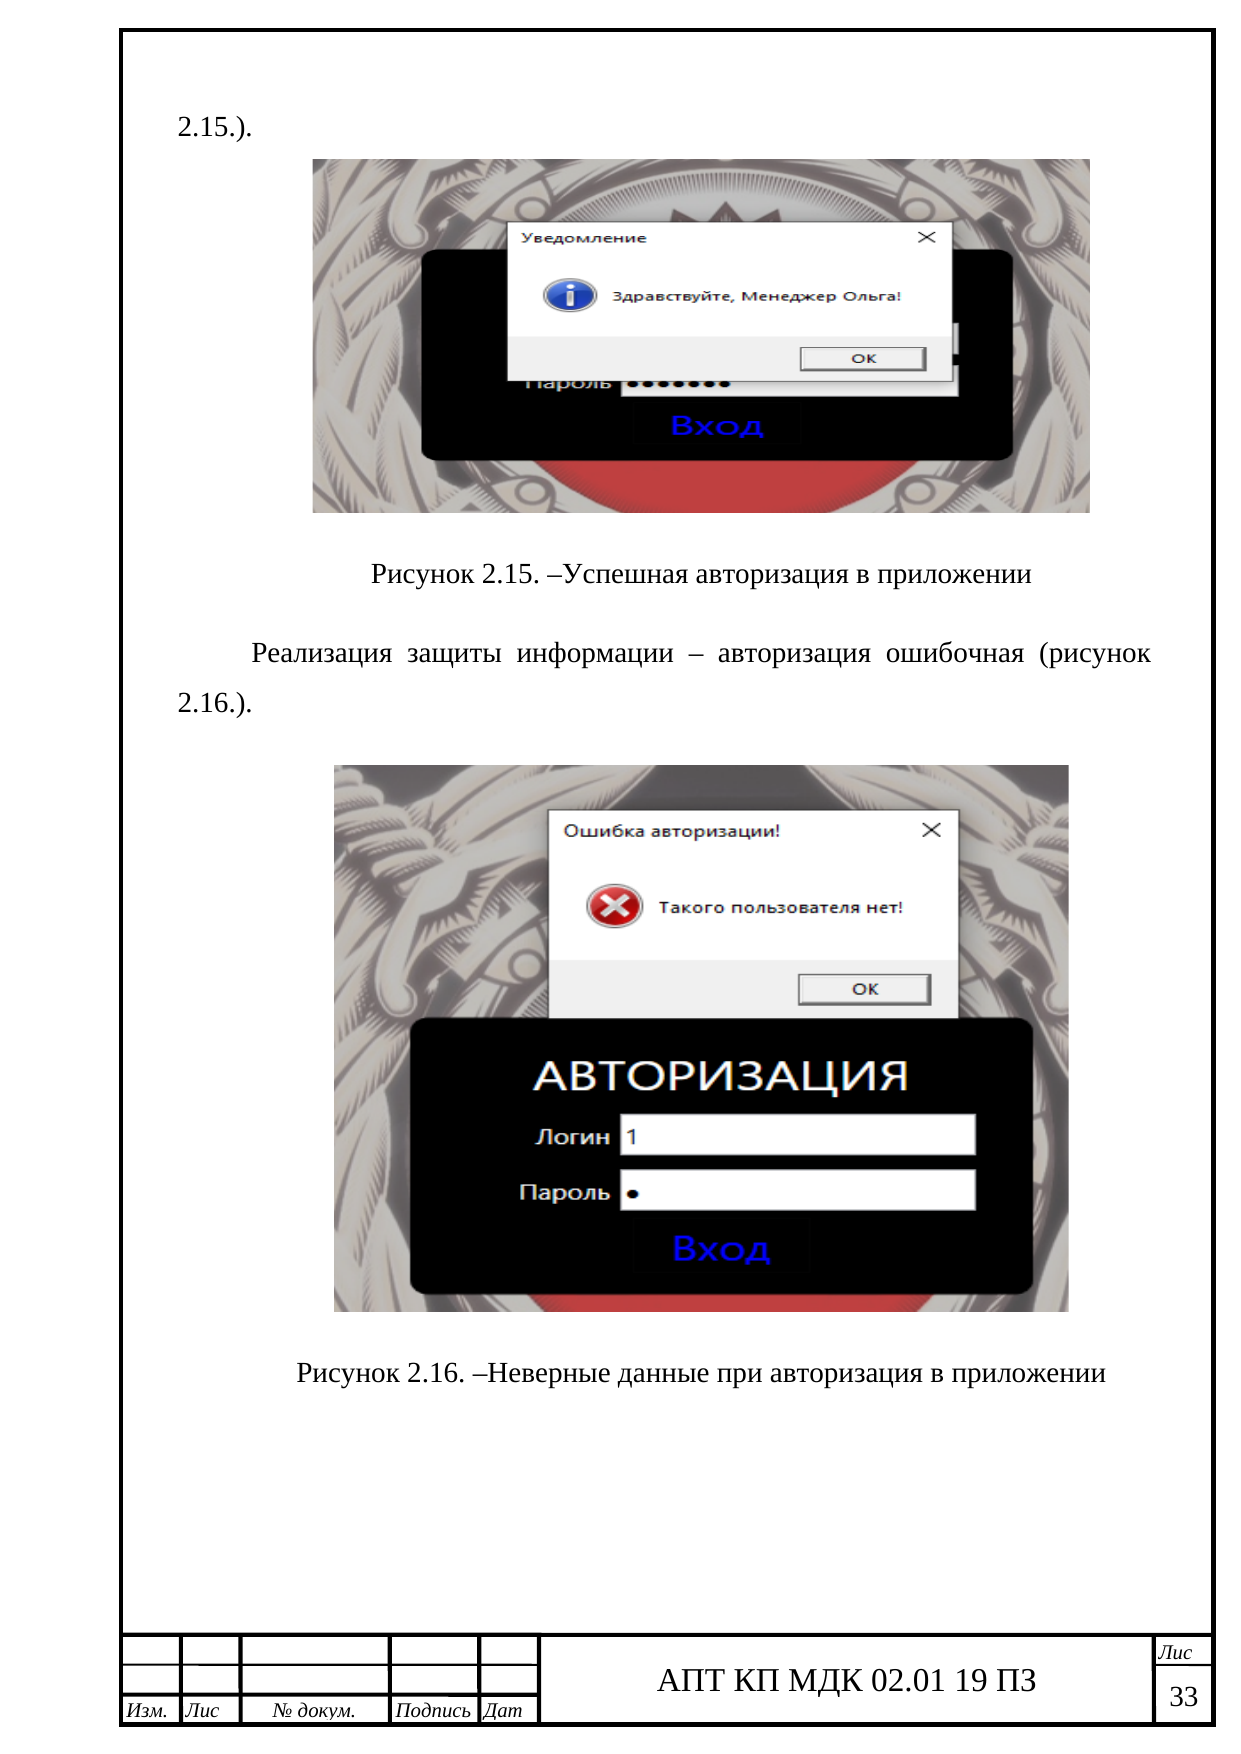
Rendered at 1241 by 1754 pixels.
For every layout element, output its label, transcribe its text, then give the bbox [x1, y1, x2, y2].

picture [312, 159, 1090, 513]
text Реализация защиты информации – авторизация ошибочная (рисунок 2.16.). [177, 635, 1152, 719]
picture [334, 765, 1069, 1312]
text Рисунок 2.15. –Успешная авторизация в приложении [177, 556, 1152, 589]
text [177, 109, 1152, 143]
text Рисунок 2.16. –Неверные данные при авторизация в приложении [177, 1355, 1152, 1389]
